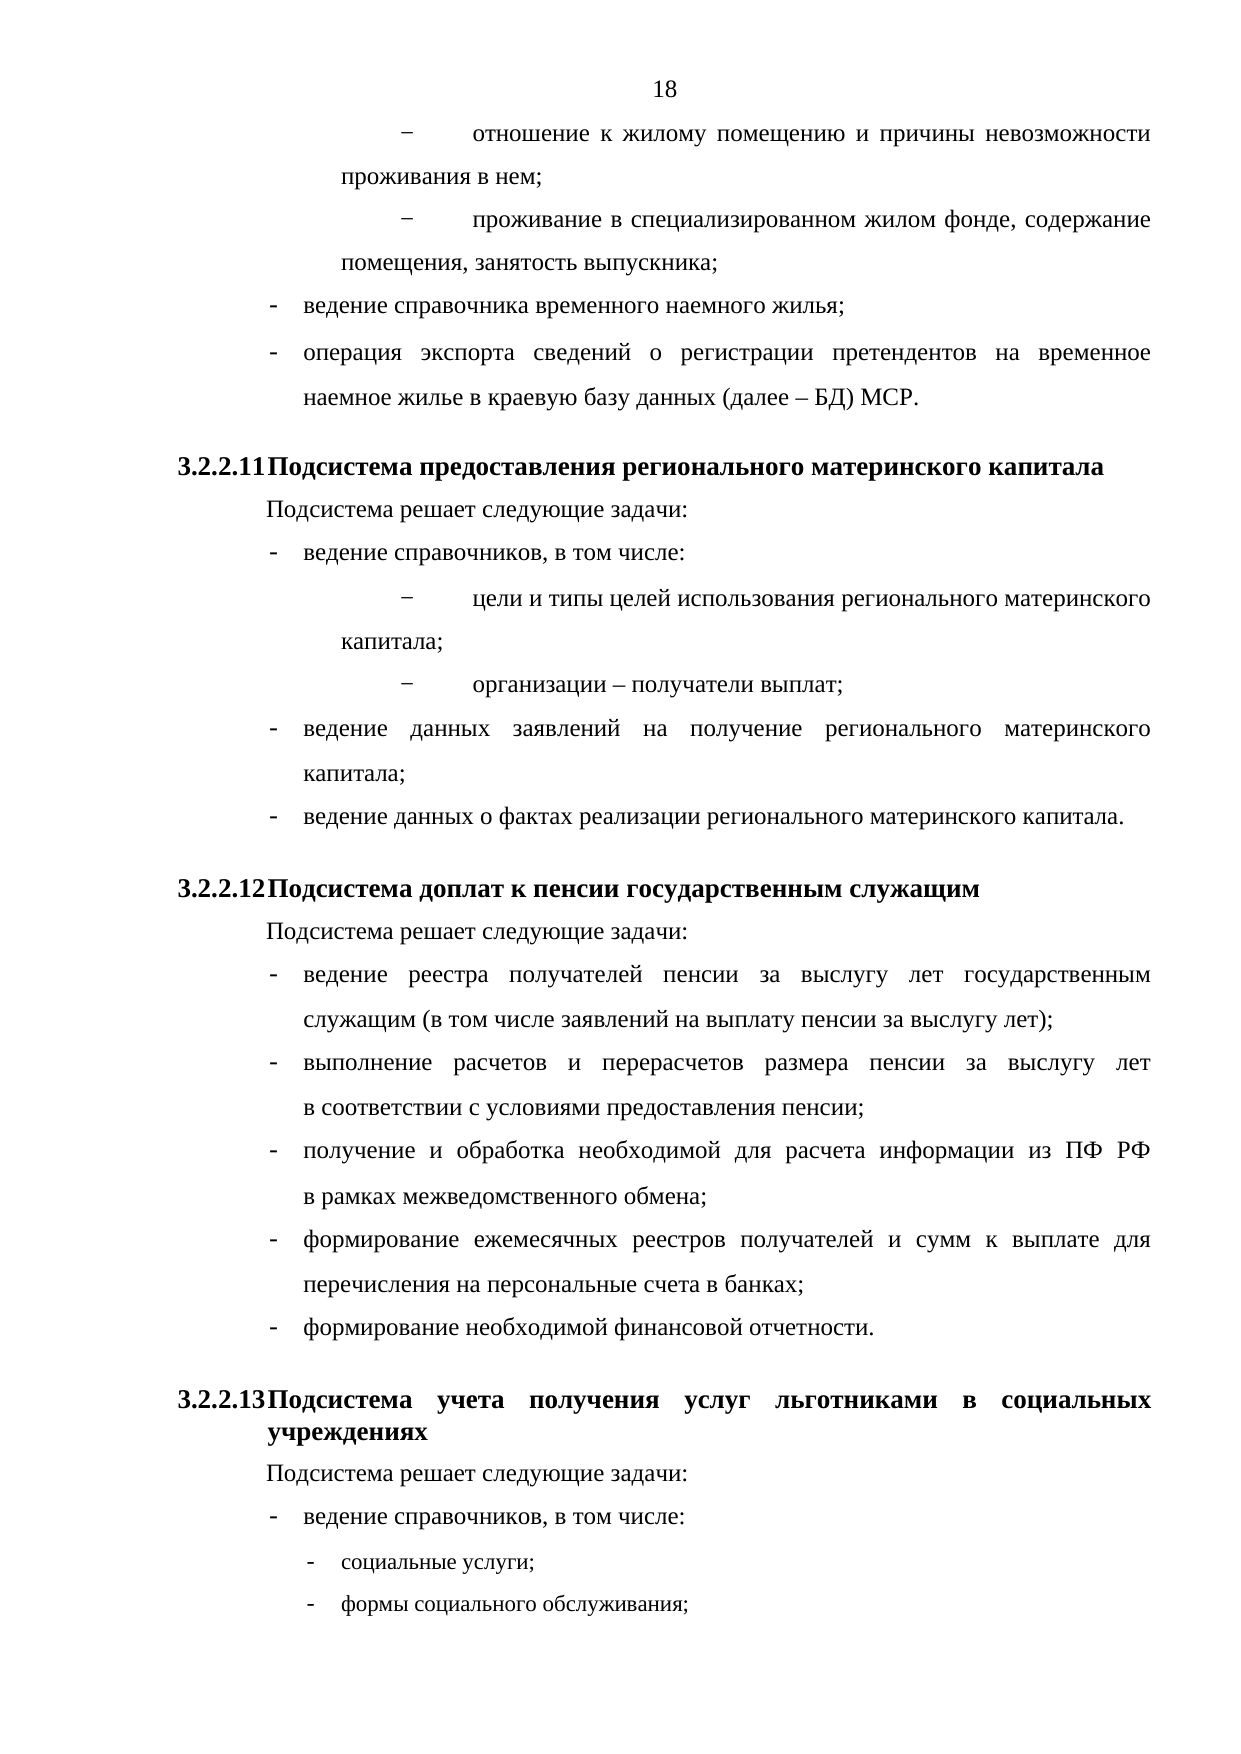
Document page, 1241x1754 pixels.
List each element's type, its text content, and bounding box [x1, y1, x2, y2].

list формы социального обслуживания; [303, 1590, 1152, 1618]
text операция экспорта сведений о регистрации претендентов на временное наемное жилье в краевую базу данных (далее – БД) МСР. [266, 337, 1152, 411]
text ведение данных заявлений на получение регионального материнского капитала; [266, 713, 1152, 787]
subtitle Подсистема учета получения услуг льготниками в социальных учреждениях [177, 1383, 1152, 1446]
text цели и типы целей использования регионального материнского капитала; [341, 583, 1152, 655]
list социальные услуги; [303, 1548, 1152, 1576]
text ведение справочников, в том числе: [266, 1501, 1152, 1532]
text Подсистема решает следующие задачи: [177, 494, 1152, 523]
text Подсистема решает следующие задачи: [177, 916, 1152, 944]
subtitle Подсистема доплат к пенсии государственным служащим [177, 872, 1152, 903]
text организации – получатели выплат; [341, 669, 1152, 698]
text выполнение расчетов и перерасчетов размера пенсии за выслугу лет в соответствии с условиями предоставления пенсии; [266, 1047, 1152, 1121]
text отношение к жилому помещению и причины невозможности проживания в нем; [341, 118, 1152, 190]
text проживание в специализированном жилом фонде, содержание помещения, занятость выпускника; [341, 204, 1152, 276]
text получение и обработка необходимой для расчета информации из ПФ РФ в рамках межведомственного обмена; [266, 1136, 1152, 1209]
subtitle Подсистема предоставления регионального материнского капитала [177, 450, 1152, 481]
text ведение справочников, в том числе: [266, 537, 1152, 568]
text ведение справочника временного наемного жилья; [266, 291, 1152, 321]
text формирование ежемесячных реестров получателей и сумм к выплате для перечисления на персональные счета в банках; [266, 1224, 1152, 1298]
text ведение данных о фактах реализации регионального материнского капитала. [266, 801, 1152, 832]
text формирование необходимой финансовой отчетности. [266, 1312, 1152, 1343]
text ведение реестра получателей пенсии за выслугу лет государственным служащим (в том числе заявлений на выплату пенсии за выслугу лет); [266, 959, 1152, 1033]
text Подсистема решает следующие задачи: [177, 1458, 1152, 1487]
